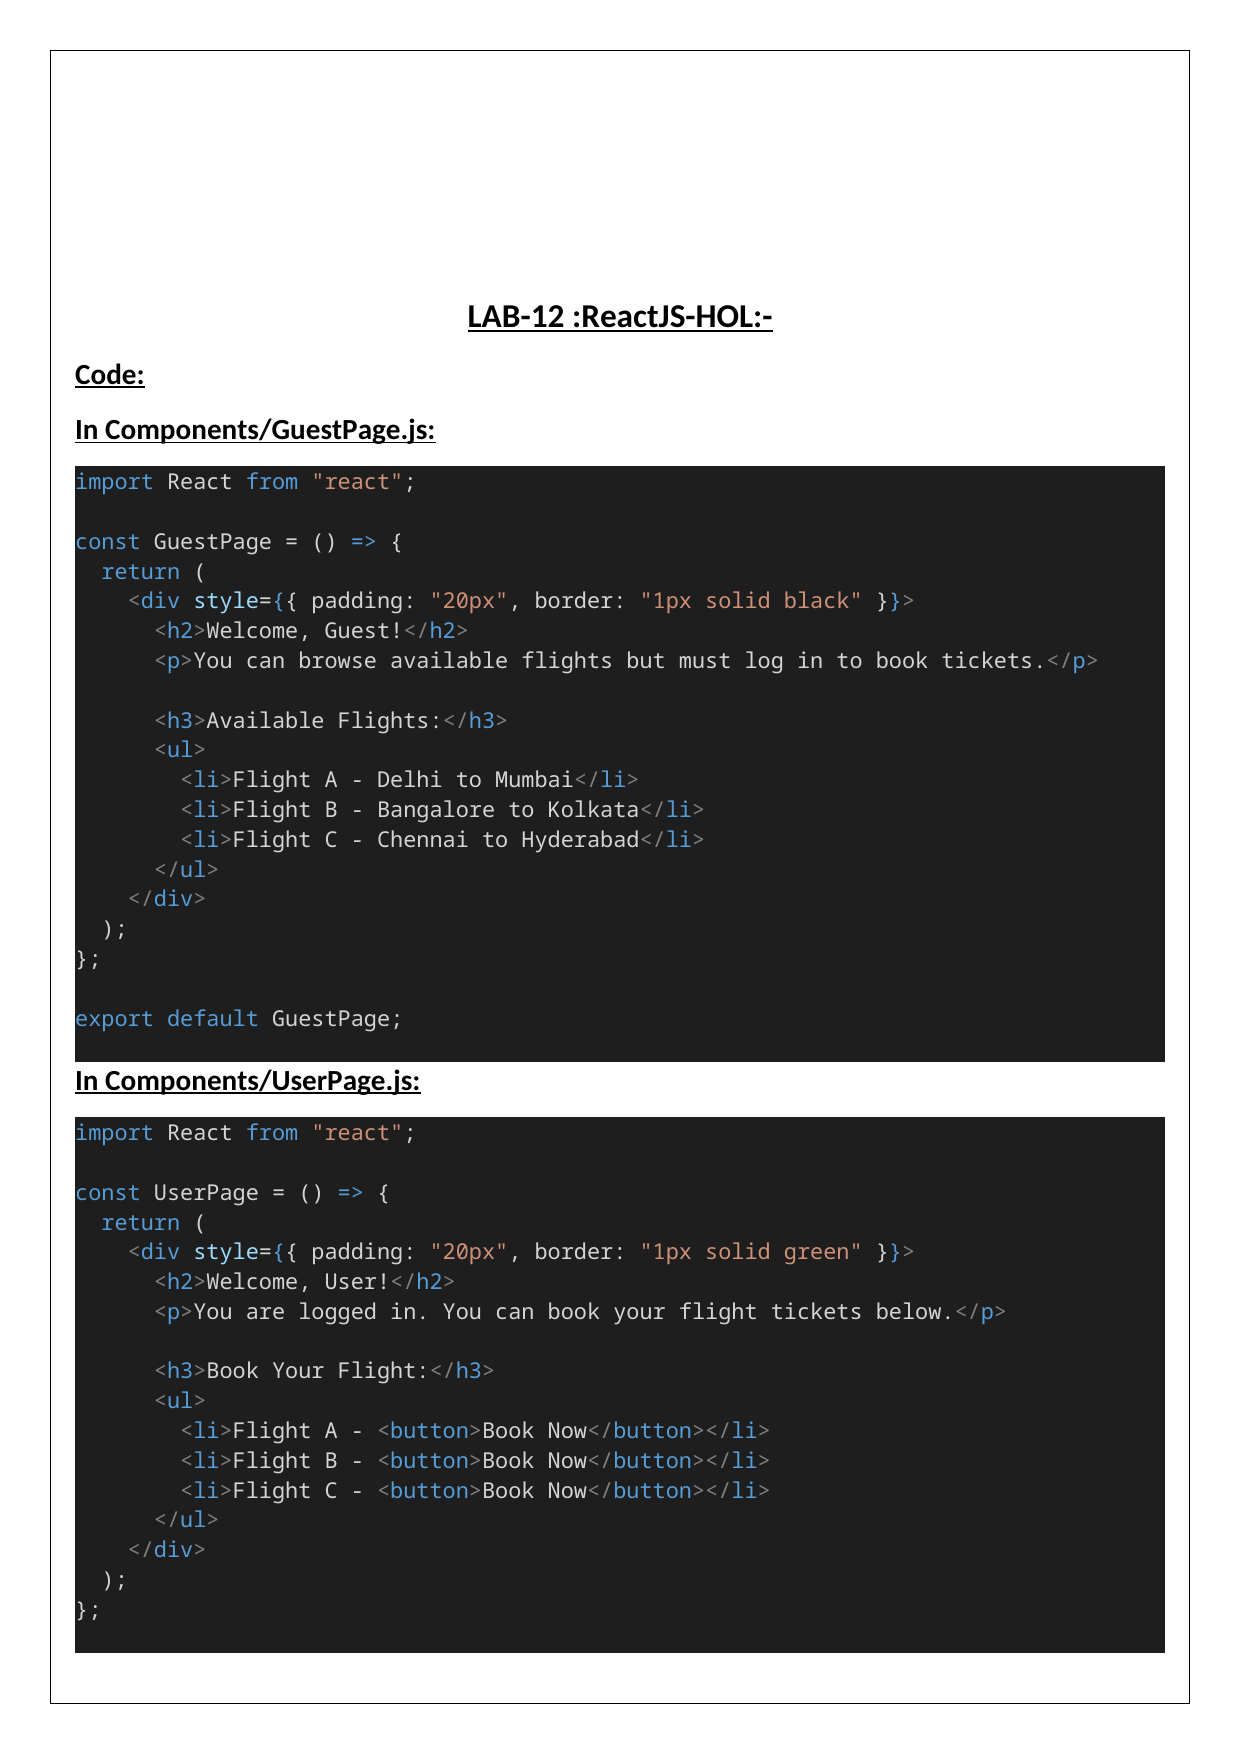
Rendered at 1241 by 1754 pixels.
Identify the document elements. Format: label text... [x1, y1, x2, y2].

text <ul> [75, 1385, 1165, 1415]
text import React from "react"; [75, 466, 1165, 496]
text }; [75, 943, 1165, 973]
text const UserPage = () => { [75, 1177, 1165, 1207]
text <h2>Welcome, User!</h2> [75, 1266, 1165, 1296]
text In Components/UserPage.js: [75, 1062, 1165, 1098]
text const GuestPage = () => { [75, 526, 1165, 556]
text In Components/GuestPage.js: [75, 411, 1165, 447]
text </div> [75, 1534, 1165, 1564]
text </ul> [75, 853, 1165, 883]
text return ( [75, 1207, 1165, 1236]
text ); [75, 913, 1165, 943]
text Code: [75, 356, 1165, 392]
text <li>Flight C - Chennai to Hyderabad</li> [75, 824, 1165, 853]
text <h3>Available Flights:</h3> [75, 704, 1165, 734]
text import React from "react"; [75, 1117, 1165, 1147]
text export default GuestPage; [75, 1002, 1165, 1032]
text <li>Flight A - Delhi to Mumbai</li> [75, 764, 1165, 794]
text }; [75, 1594, 1165, 1624]
text <p>You can browse available flights but must log in to book tickets.</p> [75, 645, 1165, 675]
text LAB-12 :ReactJS-HOL:- [75, 295, 1165, 336]
text return ( [75, 556, 1165, 585]
text <li>Flight B - <button>Book Now</button></li> [75, 1445, 1165, 1475]
text </ul> [75, 1504, 1165, 1534]
text <li>Flight B - Bangalore to Kolkata</li> [75, 794, 1165, 824]
text <p>You are logged in. You can book your flight tickets below.</p> [75, 1296, 1165, 1326]
text <div style={{ padding: "20px", border: "1px solid green" }}> [75, 1236, 1165, 1266]
text <h3>Book Your Flight:</h3> [75, 1356, 1165, 1385]
text </div> [75, 883, 1165, 913]
text <li>Flight C - <button>Book Now</button></li> [75, 1475, 1165, 1504]
text ); [75, 1564, 1165, 1594]
text <div style={{ padding: "20px", border: "1px solid black" }}> [75, 585, 1165, 615]
text <li>Flight A - <button>Book Now</button></li> [75, 1415, 1165, 1445]
text <h2>Welcome, Guest!</h2> [75, 615, 1165, 645]
text <ul> [75, 734, 1165, 764]
